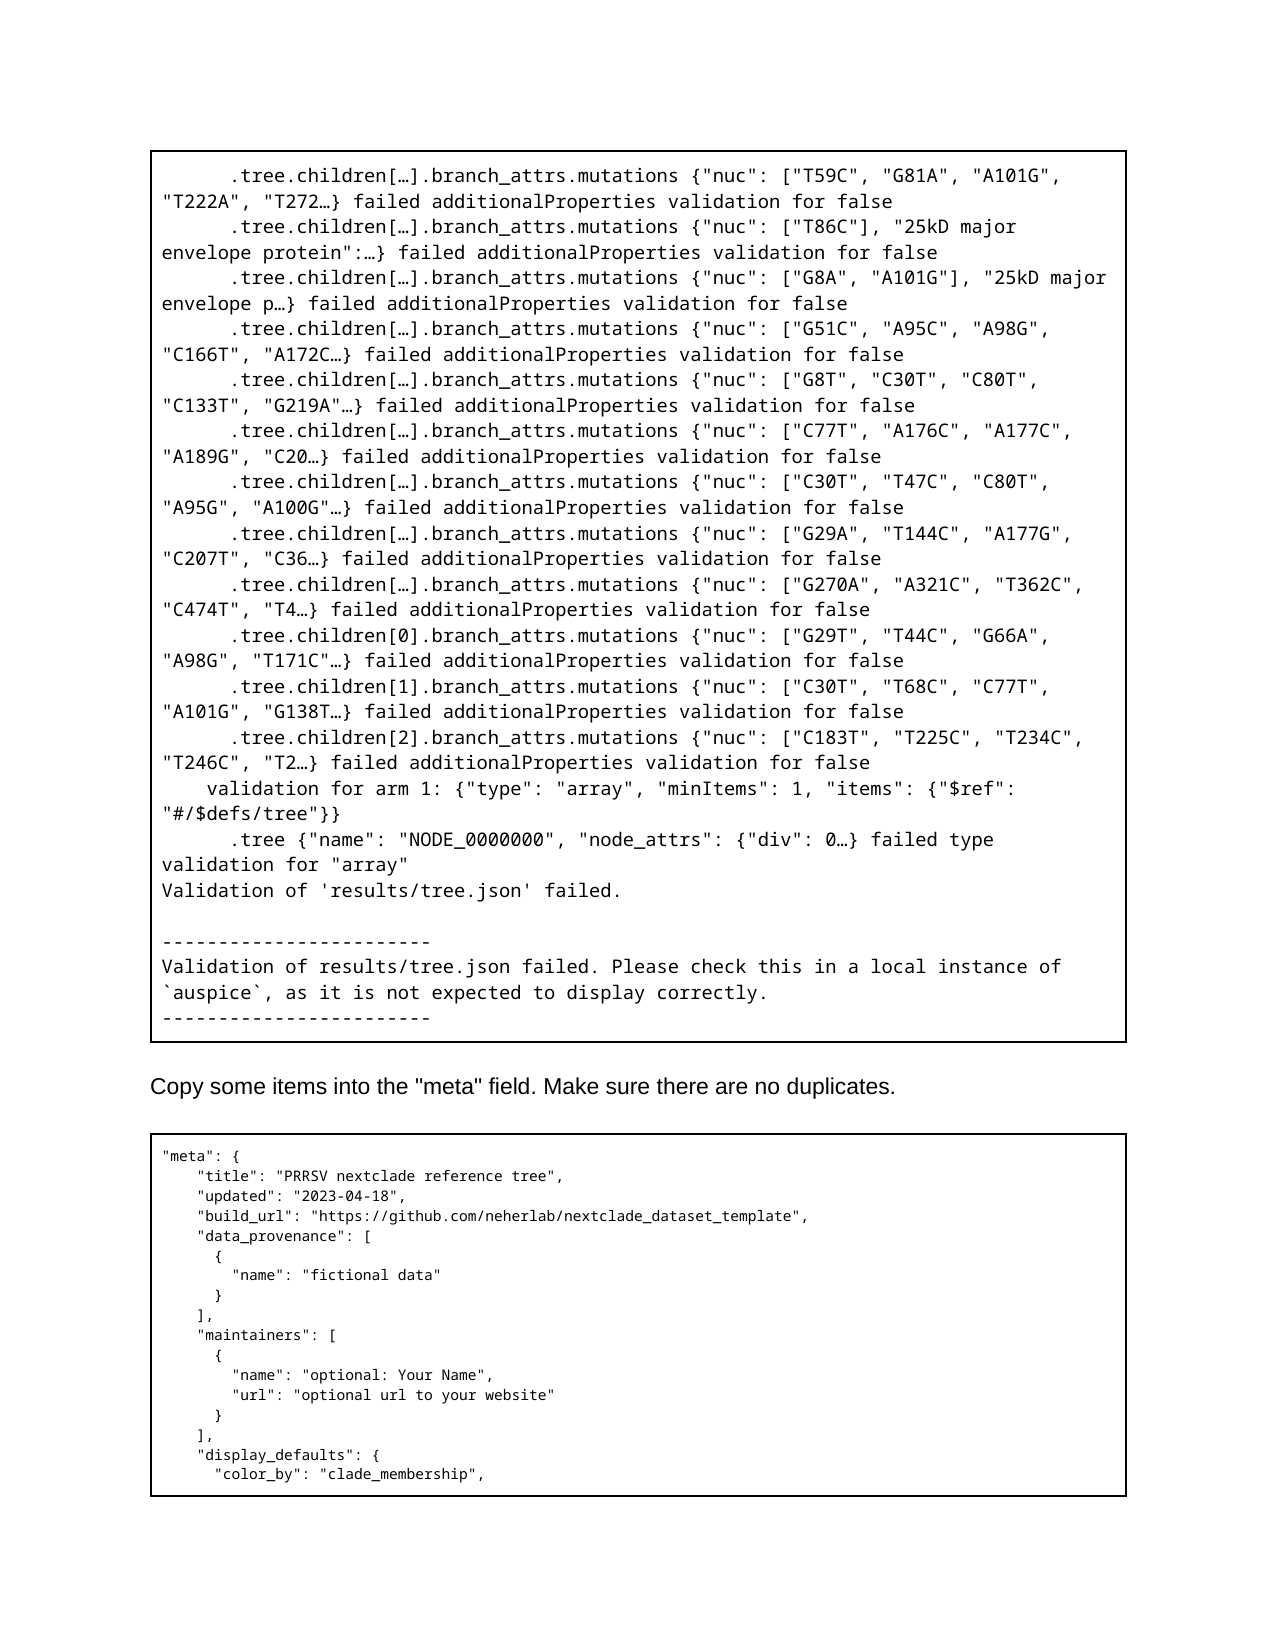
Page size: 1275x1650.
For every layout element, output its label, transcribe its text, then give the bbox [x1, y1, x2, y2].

text Copy some items into the "meta" field. Make sure there are no duplicates. [150, 1073, 1125, 1099]
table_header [152, 1135, 1125, 1494]
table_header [152, 152, 1125, 1041]
